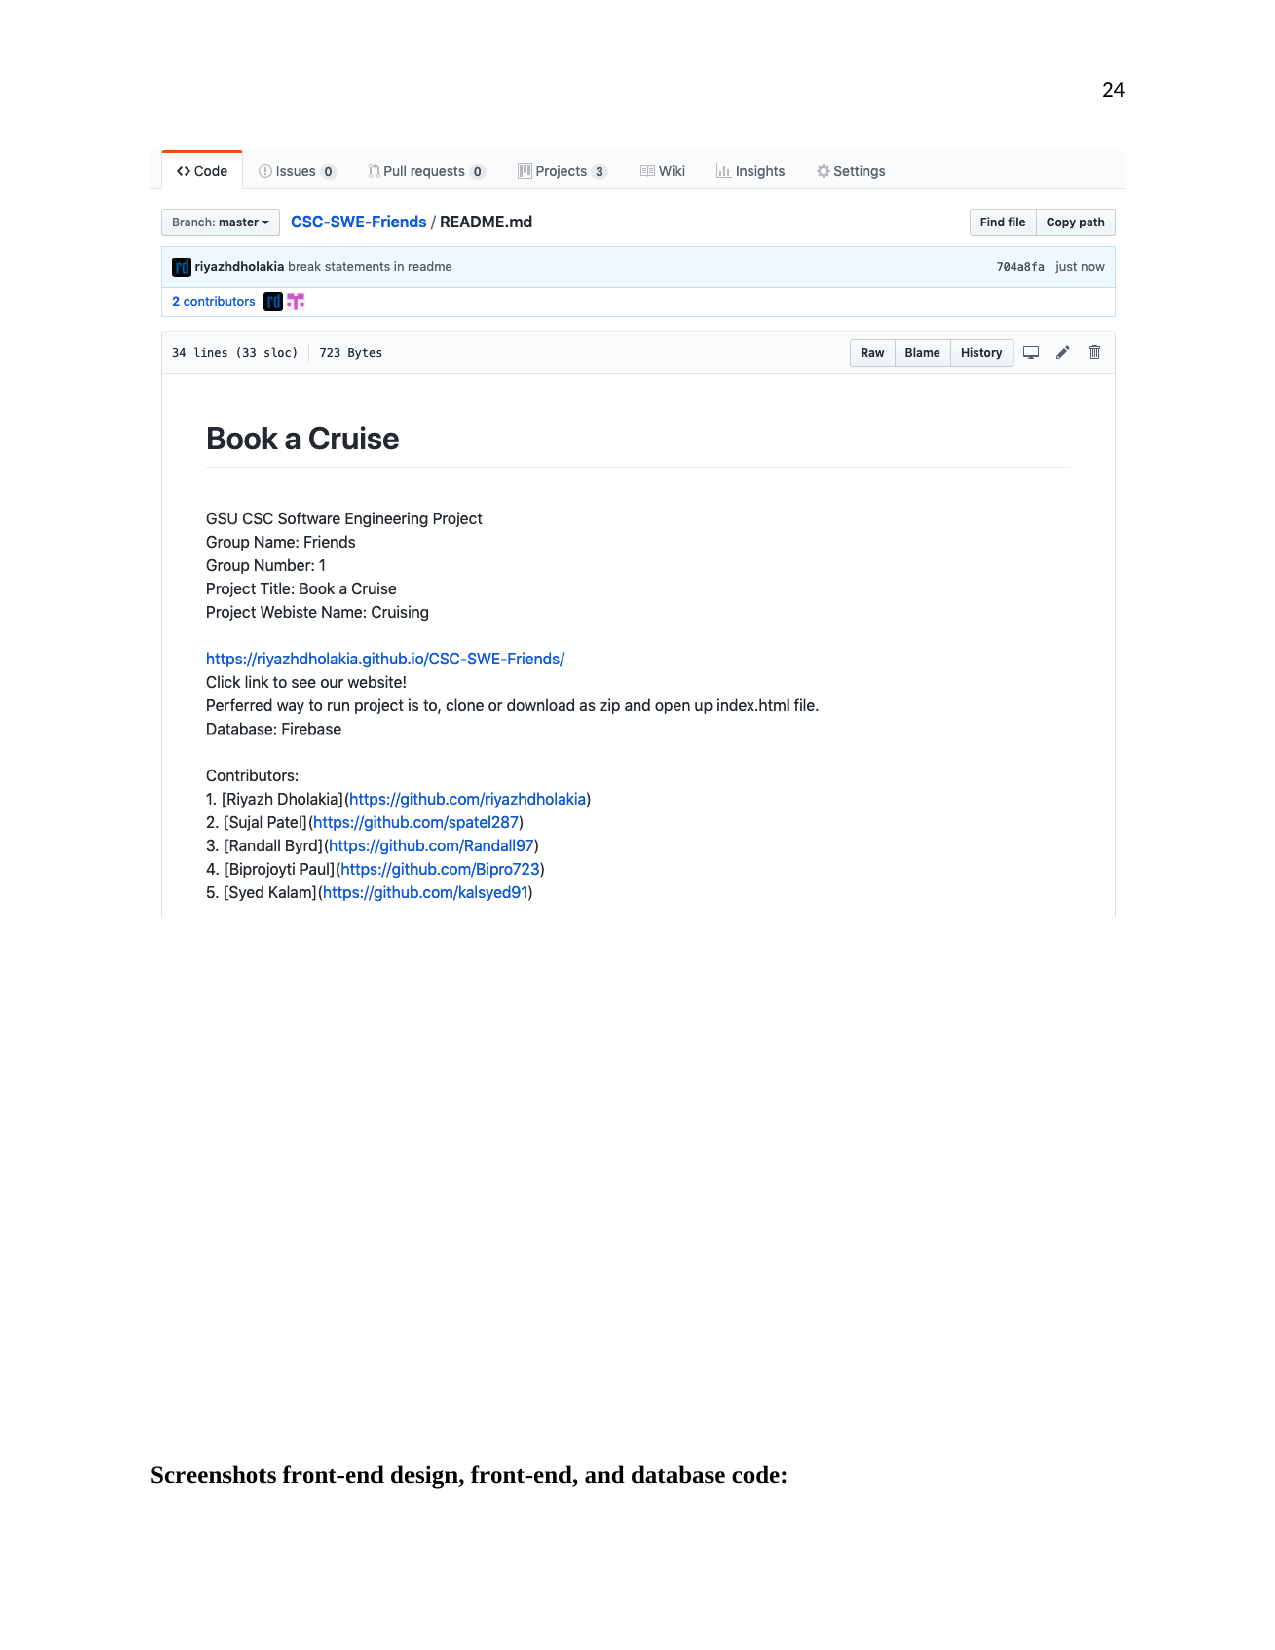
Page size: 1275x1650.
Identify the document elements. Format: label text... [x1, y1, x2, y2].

picture [150, 150, 1125, 917]
text Screenshots front-end design, front-end, and database code: [150, 1460, 1125, 1489]
